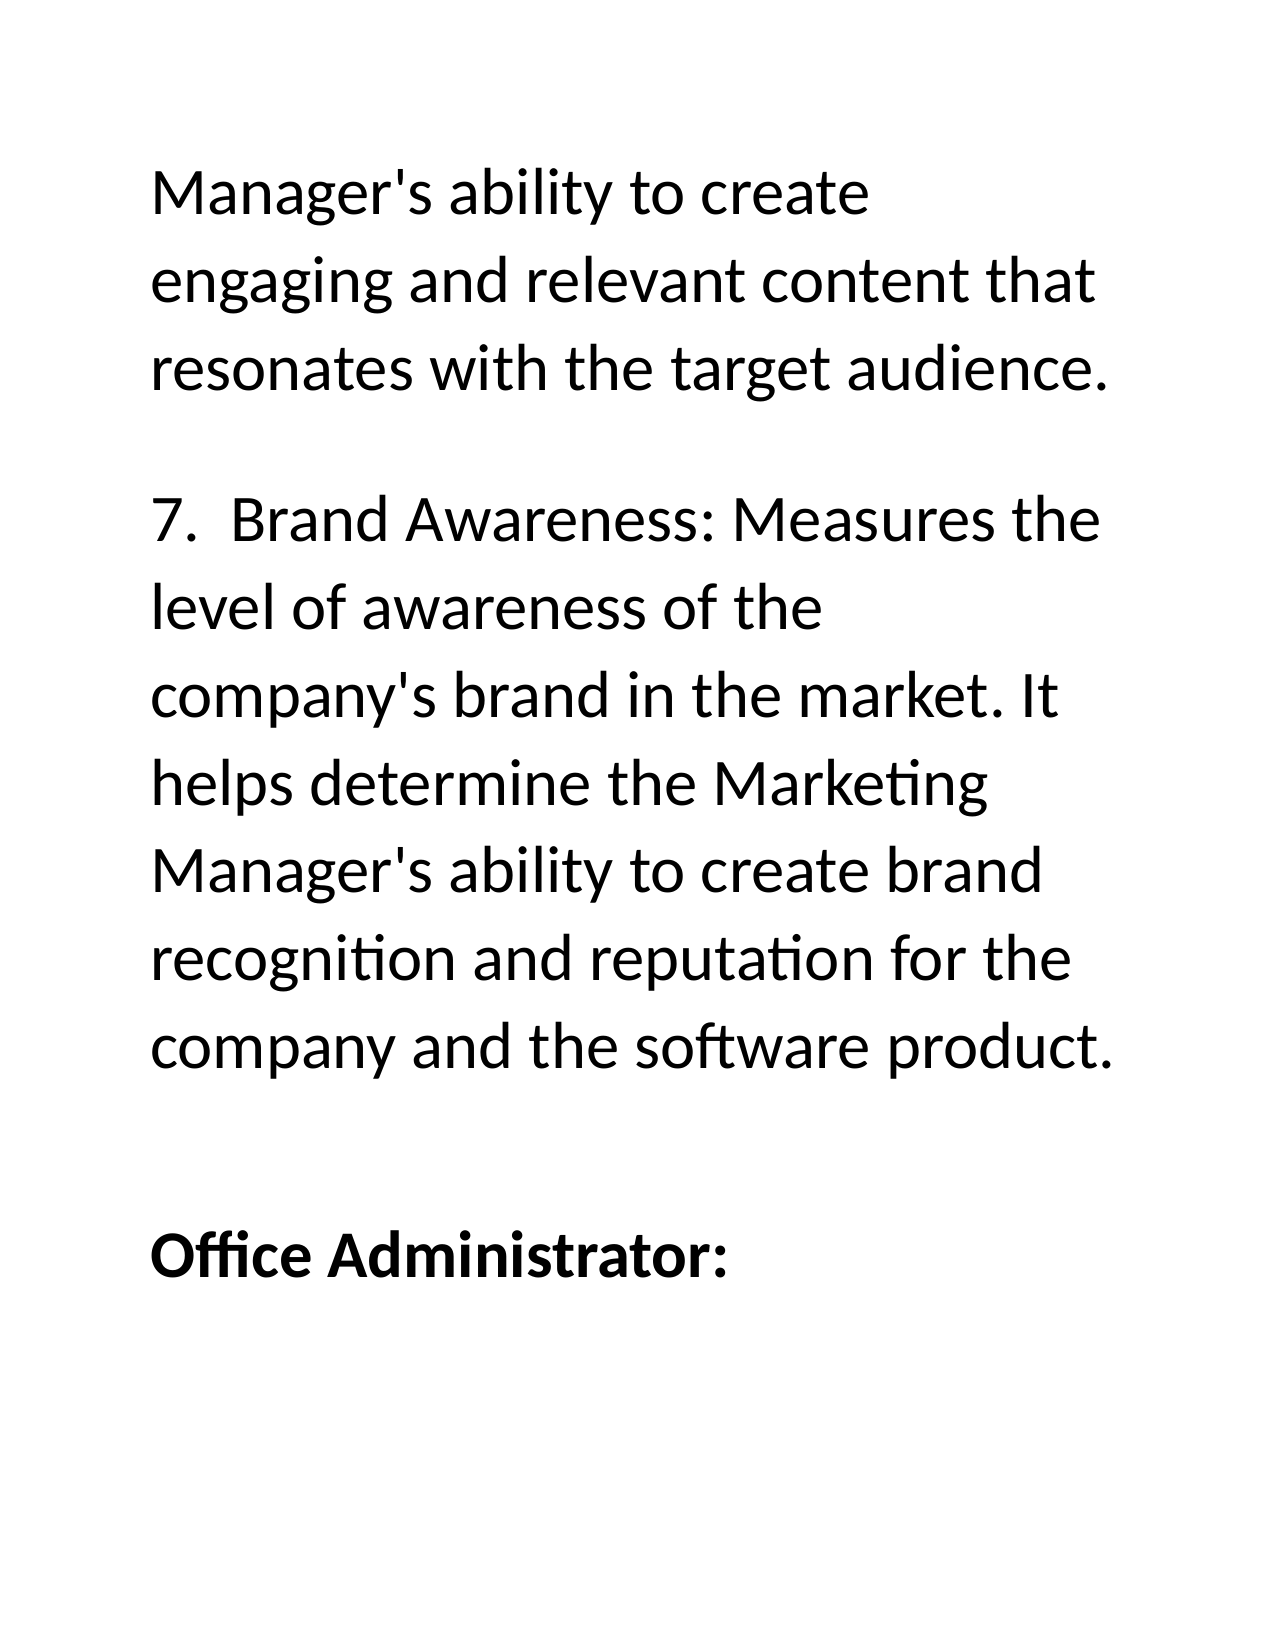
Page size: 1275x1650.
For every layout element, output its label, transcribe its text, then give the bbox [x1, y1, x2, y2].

text 7. Brand Awareness: Measures the level of awareness of the company's brand in the market. It helps determine the Marketing Manager's ability to create brand recognition and reputation for the company and the software product. [150, 477, 1125, 1085]
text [150, 150, 1125, 407]
text Office Administrator: [150, 1213, 1125, 1294]
